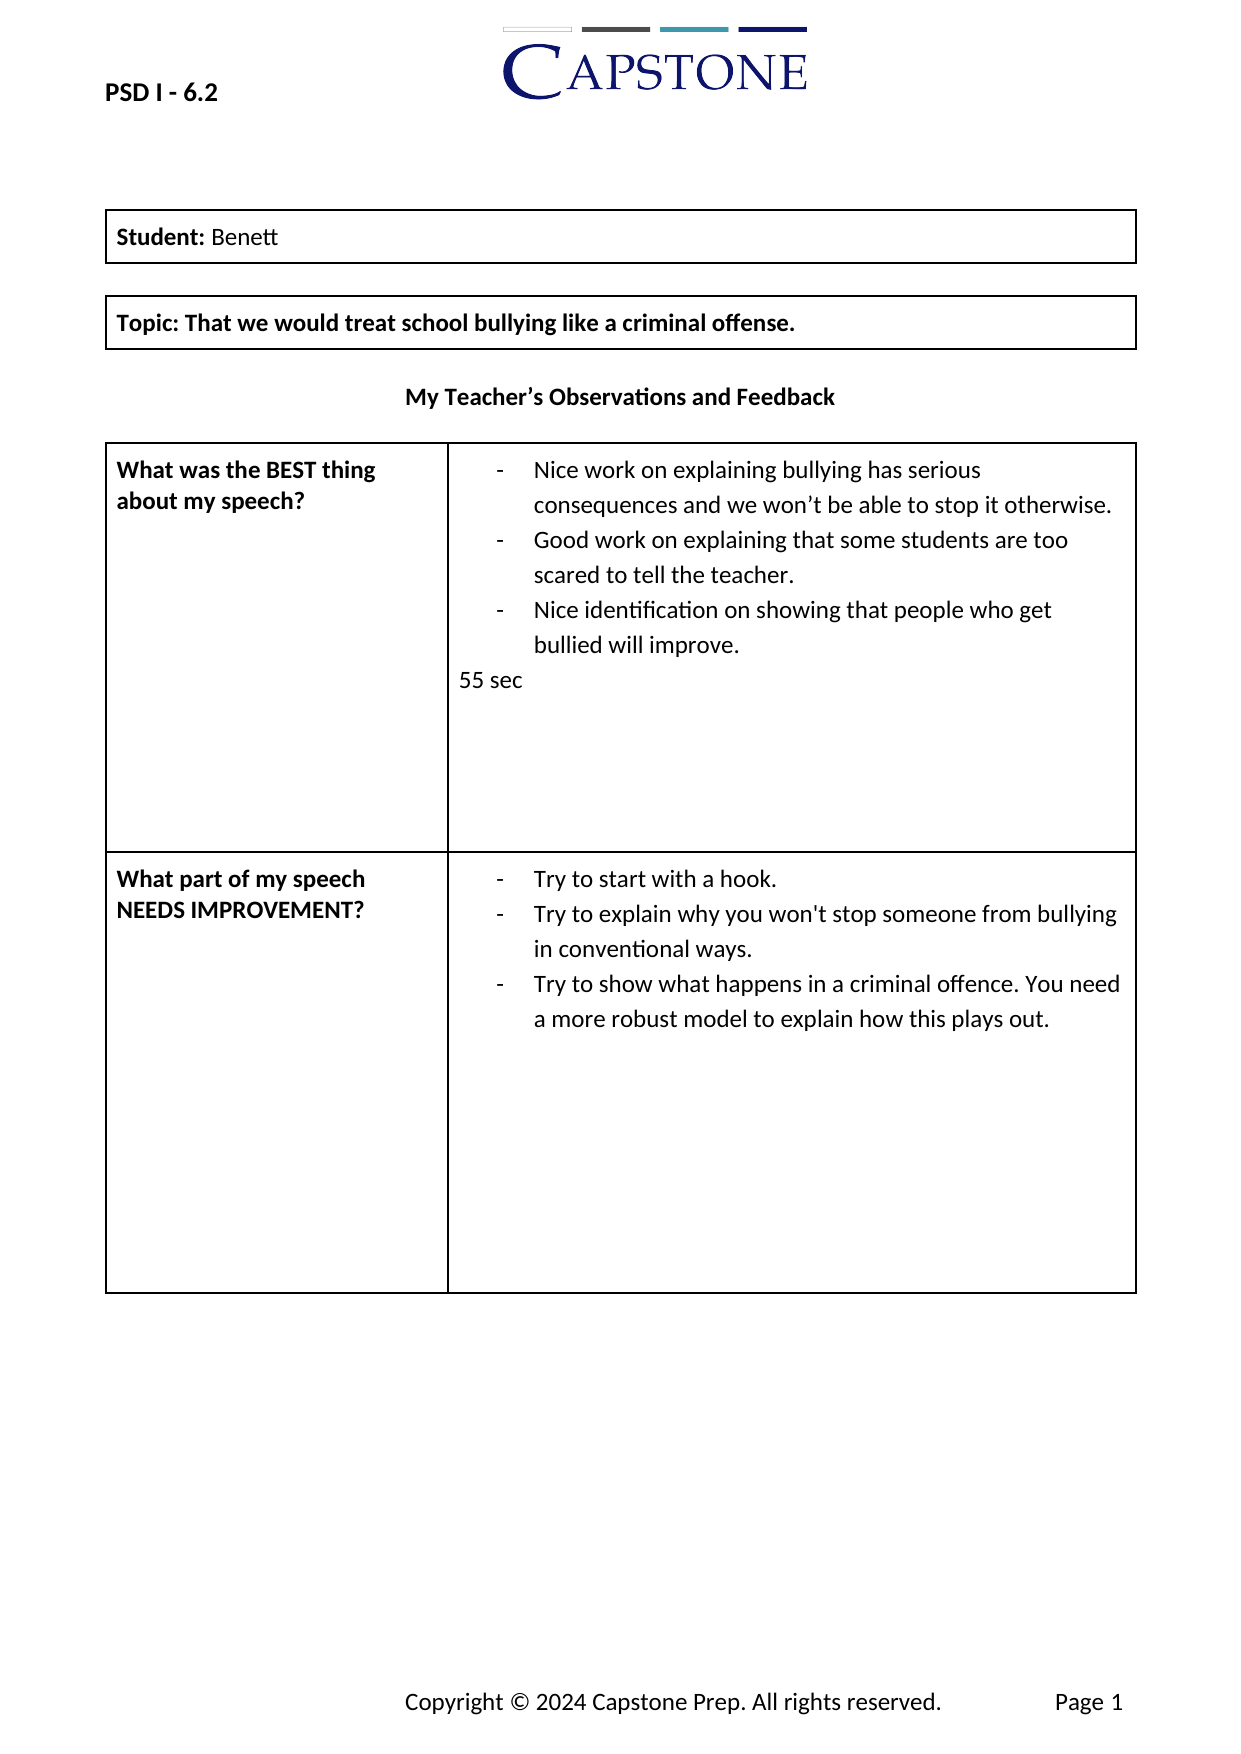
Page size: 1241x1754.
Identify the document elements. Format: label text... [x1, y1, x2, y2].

text My Teacher’s Observations and Feedback [105, 381, 1135, 411]
table_header What was the BEST thing about my speech? [107, 444, 447, 851]
table_header Nice work on explaining bullying has serious consequences and we won’t be able to stop it otherwise. Good work on explaining that some students are too scared to tell the teacher. Nice identification on showing that people who get bullied will improve. 55 sec [449, 444, 1135, 851]
table_header Student: Benett [107, 211, 1135, 262]
table_cell What part of my speech NEEDS IMPROVEMENT? [107, 853, 447, 1292]
picture [495, 18, 816, 106]
table_cell Try to start with a hook. Try to explain why you won't stop someone from bullying in conventional ways. Try to show what happens in a criminal offence. You need a more robust model to explain how this plays out. [449, 853, 1135, 1292]
table_header Topic: That we would treat school bullying like a criminal offense. [107, 297, 1135, 348]
